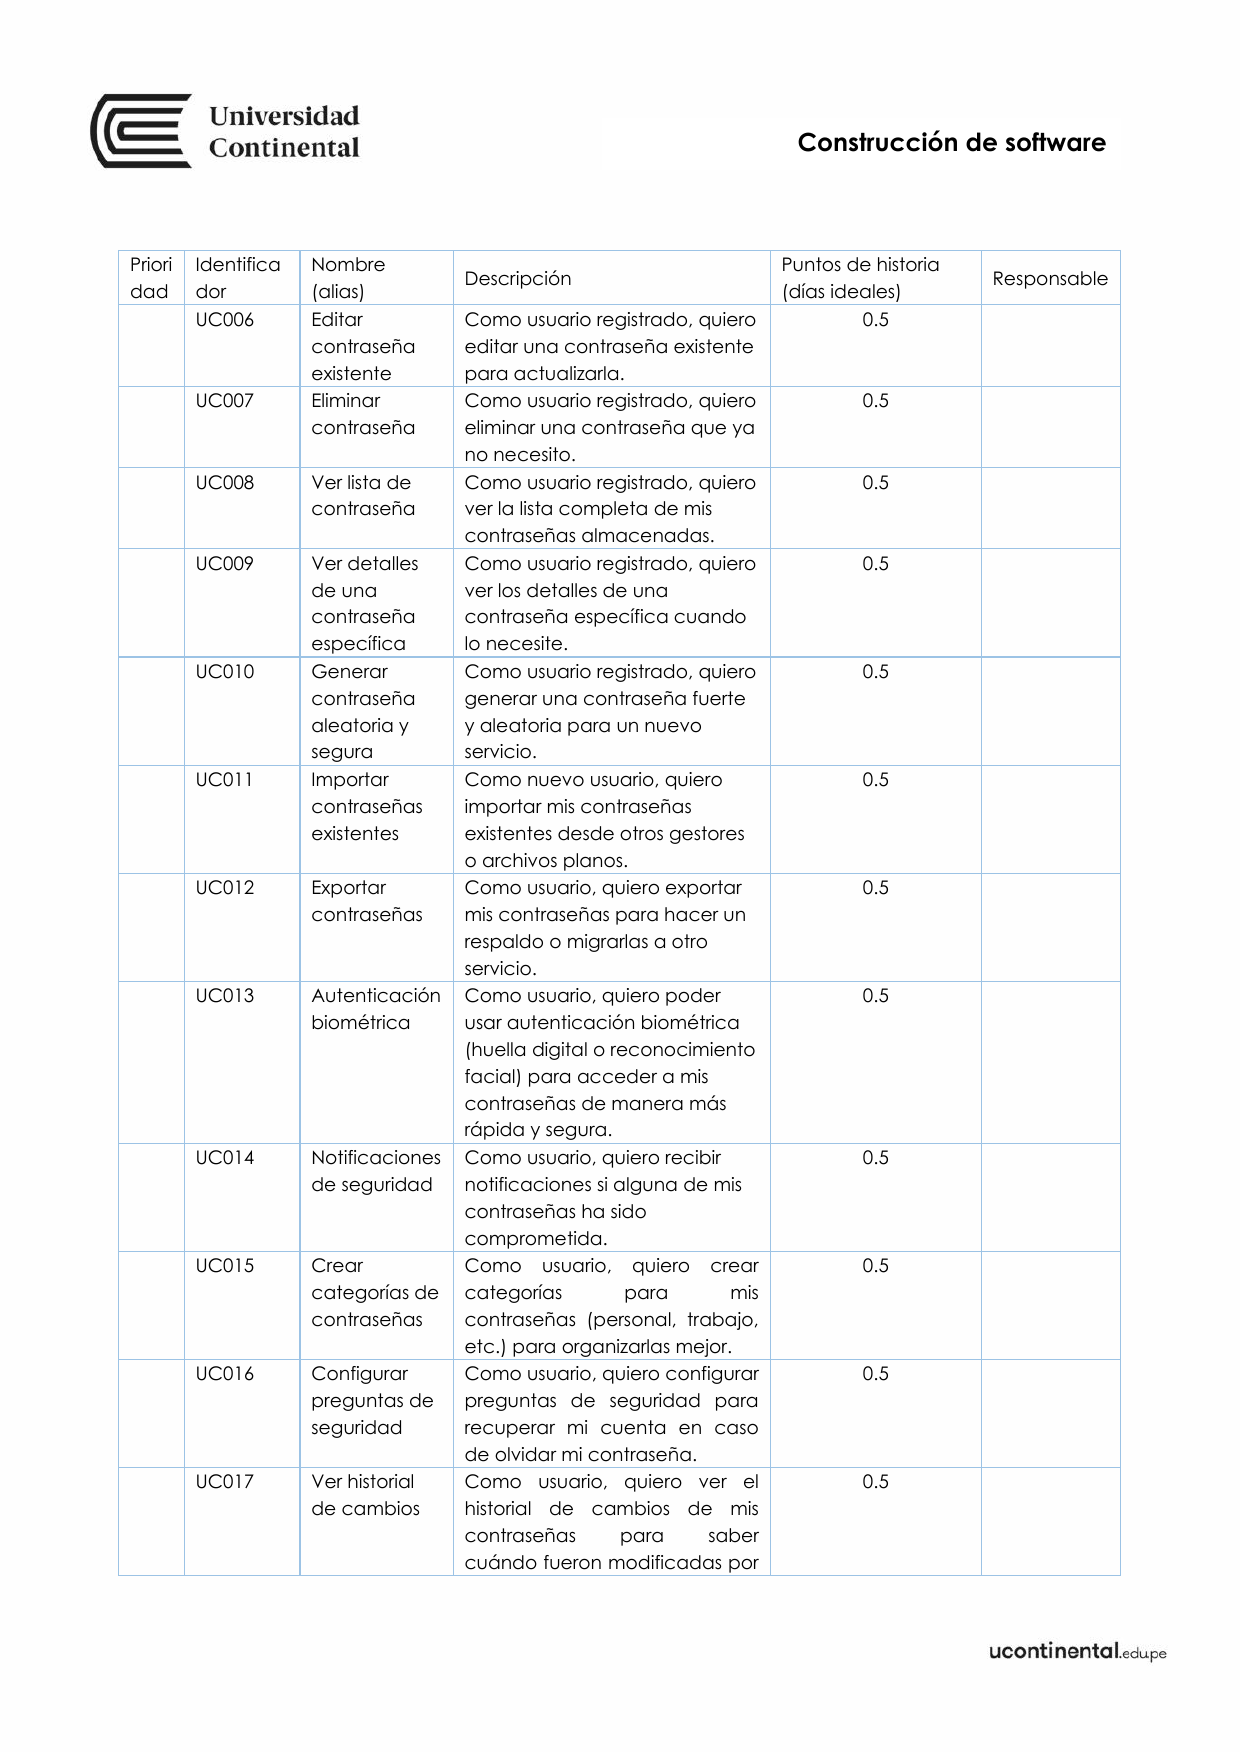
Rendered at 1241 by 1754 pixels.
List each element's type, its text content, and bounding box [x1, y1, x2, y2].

table_cell Exportar contraseñas [301, 874, 453, 981]
table_cell [119, 766, 184, 873]
table_cell Notificaciones de seguridad [301, 1144, 453, 1251]
table_cell UC012 [185, 874, 299, 981]
table_cell 0.5 [771, 874, 981, 981]
table_cell [982, 1468, 1120, 1575]
table_cell [982, 305, 1120, 386]
table_cell 0.5 [771, 1252, 981, 1359]
table_cell Como usuario registrado, quiero ver la lista completa de mis contraseñas almacenadas. [454, 468, 770, 548]
table_cell [119, 874, 184, 981]
table_cell 0.5 [771, 658, 981, 764]
table_cell Ver detalles de una contraseña específica [301, 549, 453, 656]
table_cell 0.5 [771, 1468, 981, 1575]
table_cell 0.5 [771, 1144, 981, 1251]
table_cell Eliminar contraseña [301, 387, 453, 467]
table_cell UC015 [185, 1252, 299, 1359]
table_cell UC008 [185, 468, 299, 548]
table_cell [982, 658, 1120, 764]
table_cell UC010 [185, 658, 299, 764]
table_cell Importar contraseñas existentes [301, 766, 453, 873]
table_cell [119, 982, 184, 1142]
table_cell Como usuario, quiero exportar mis contraseñas para hacer un respaldo o migrarlas a otro servicio. [454, 874, 770, 981]
table_cell Generar contraseña aleatoria y segura [301, 658, 453, 764]
table_cell [119, 387, 184, 467]
table_cell [982, 1360, 1120, 1467]
table_cell [119, 305, 184, 386]
table_cell [982, 1252, 1120, 1359]
table_cell Autenticación biométrica [301, 982, 453, 1142]
table_cell [982, 982, 1120, 1142]
table_cell [982, 1144, 1120, 1251]
table_cell Ver lista de contraseña [301, 468, 453, 548]
table_cell Como usuario registrado, quiero eliminar una contraseña que ya no necesito. [454, 387, 770, 467]
table_cell [119, 468, 184, 548]
table_cell Crear categorías de contraseñas [301, 1252, 453, 1359]
table_cell Como usuario, quiero crear categorías para mis contraseñas (personal, trabajo, etc.) para organizarlas mejor. [454, 1252, 770, 1359]
table_cell UC013 [185, 982, 299, 1142]
table_cell 0.5 [771, 387, 981, 467]
table_header Puntos de historia (días ideales) [771, 251, 981, 304]
table_cell 0.5 [771, 982, 981, 1142]
table_cell Como usuario, quiero recibir notificaciones si alguna de mis contraseñas ha sido comprometida. [454, 1144, 770, 1251]
table_header Prioridad [119, 251, 184, 304]
table_cell [119, 1468, 184, 1575]
table_cell Como usuario registrado, quiero ver los detalles de una contraseña específica cuando lo necesite. [454, 549, 770, 656]
table_cell Configurar preguntas de seguridad [301, 1360, 453, 1467]
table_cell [454, 1468, 770, 1575]
table_cell [119, 1252, 184, 1359]
table_cell [982, 766, 1120, 873]
table_cell [982, 468, 1120, 548]
table_cell [119, 1360, 184, 1467]
table_cell [982, 874, 1120, 981]
table_header Responsable [982, 251, 1120, 304]
table_cell [982, 549, 1120, 656]
table_cell Editar contraseña existente [301, 305, 453, 386]
table_cell 0.5 [771, 549, 981, 656]
table_cell 0.5 [771, 468, 981, 548]
table_cell 0.5 [771, 766, 981, 873]
table_cell [119, 658, 184, 764]
table_cell UC014 [185, 1144, 299, 1251]
table_cell Como nuevo usuario, quiero importar mis contraseñas existentes desde otros gestores o archivos planos. [454, 766, 770, 873]
table_cell 0.5 [771, 305, 981, 386]
table_cell [982, 387, 1120, 467]
picture [0, 0, 1241, 1752]
table_header Descripción [454, 251, 770, 304]
table_cell Ver historial de cambios [301, 1468, 453, 1575]
table_cell UC009 [185, 549, 299, 656]
table_header Identificador [185, 251, 299, 304]
table_cell [119, 1144, 184, 1251]
table_header Nombre (alias) [301, 251, 453, 304]
table_cell UC017 [185, 1468, 299, 1575]
table_cell Como usuario registrado, quiero editar una contraseña existente para actualizarla. [454, 305, 770, 386]
table_cell Como usuario, quiero configurar preguntas de seguridad para recuperar mi cuenta en caso de olvidar mi contraseña. [454, 1360, 770, 1467]
table_cell [119, 549, 184, 656]
table_cell Como usuario registrado, quiero generar una contraseña fuerte y aleatoria para un nuevo servicio. [454, 658, 770, 764]
table_cell UC006 [185, 305, 299, 386]
table_cell UC016 [185, 1360, 299, 1467]
table_cell Como usuario, quiero poder usar autenticación biométrica (huella digital o reconocimiento facial) para acceder a mis contraseñas de manera más rápida y segura. [454, 982, 770, 1142]
table_cell UC011 [185, 766, 299, 873]
table_cell UC007 [185, 387, 299, 467]
table_cell 0.5 [771, 1360, 981, 1467]
